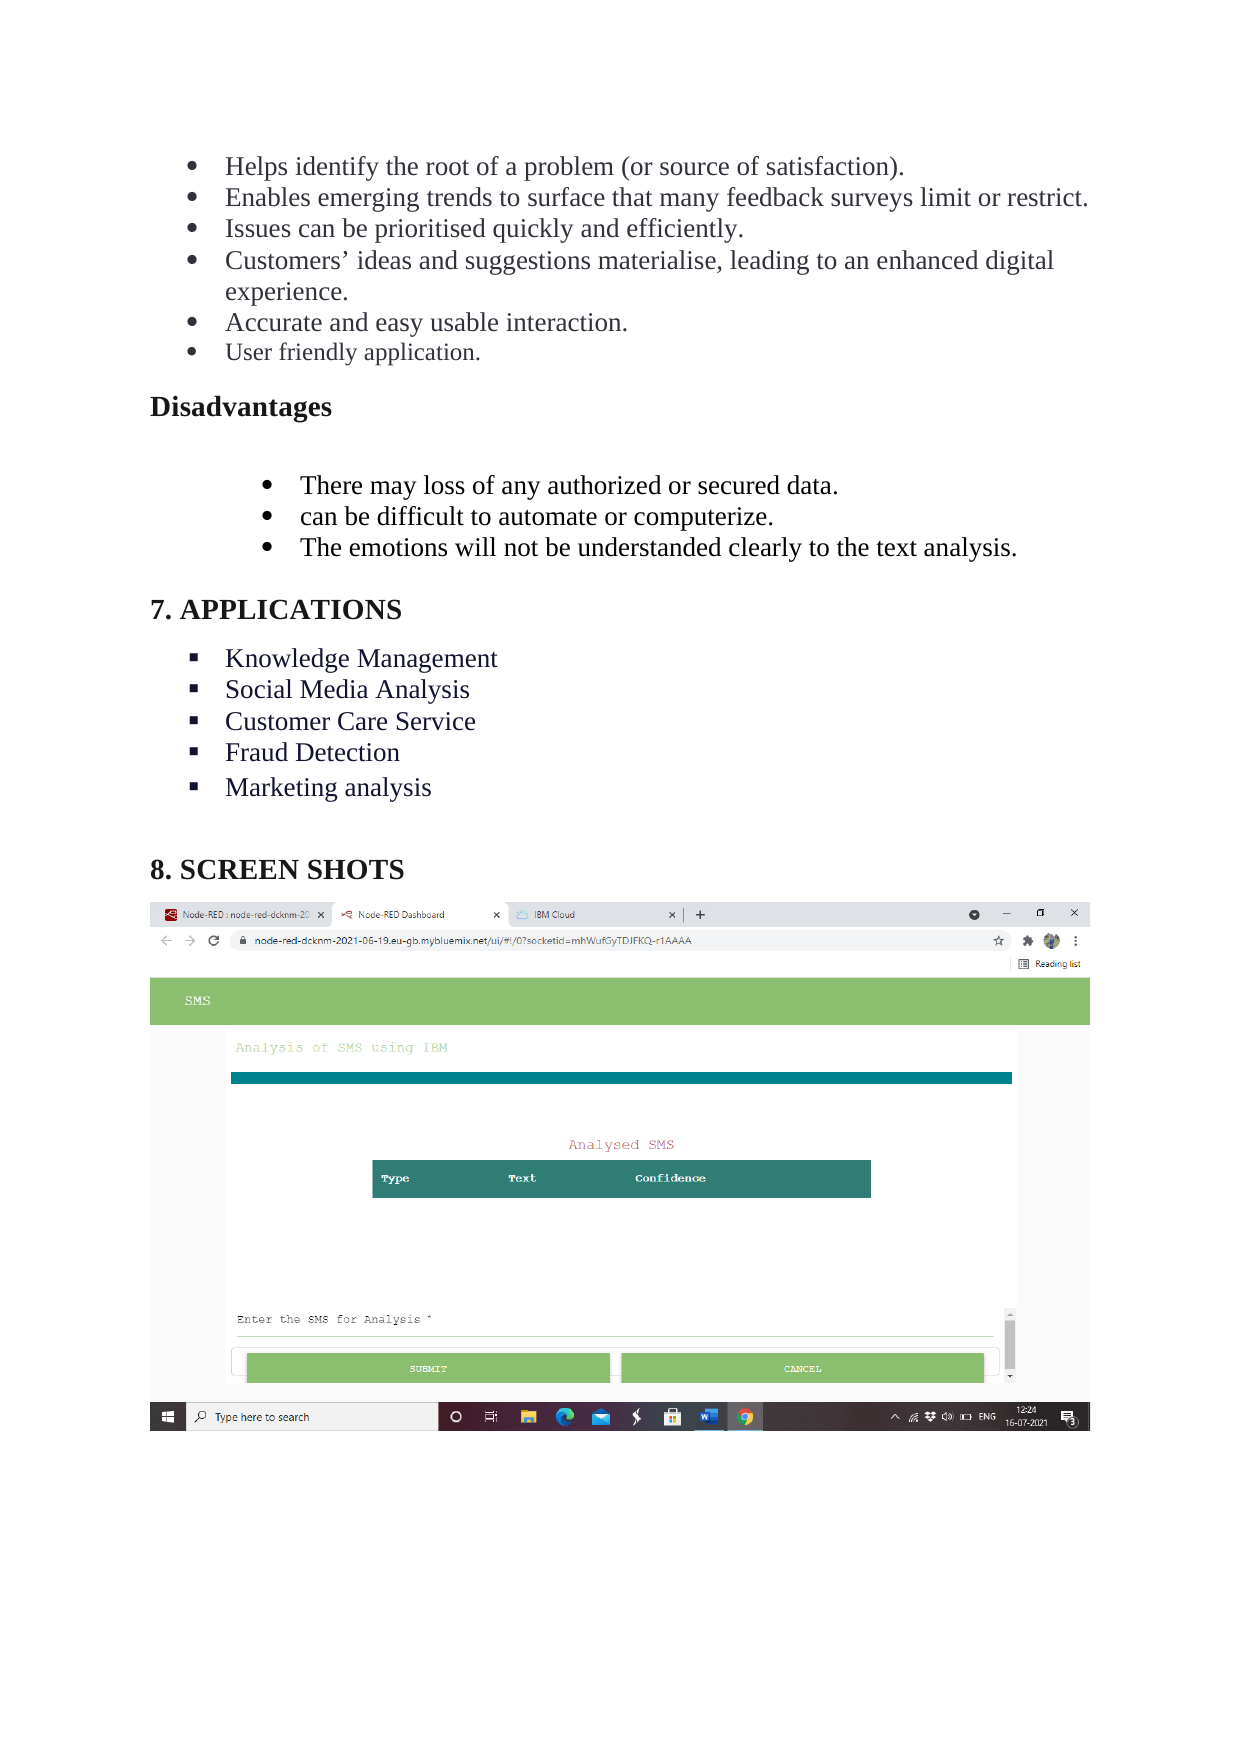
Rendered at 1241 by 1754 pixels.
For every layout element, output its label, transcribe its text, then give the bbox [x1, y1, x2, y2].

list can be difficult to automate or computerize. [262, 500, 1090, 532]
subtitle User friendly application. [187, 337, 1090, 366]
subtitle Customer Care Service [187, 705, 1090, 736]
subtitle Issues can be prioritised quickly and efficiently. [187, 212, 1090, 244]
text Disadvantages [150, 389, 1090, 423]
subtitle Fraud Detection [187, 736, 1090, 767]
text 8. SCREEN SHOTS [150, 852, 1090, 885]
subtitle Helps identify the root of a problem (or source of satisfaction). [187, 150, 1090, 181]
subtitle Social Media Analysis [187, 673, 1090, 705]
text 7. APPLICATIONS [150, 592, 1090, 626]
subtitle Enables emerging trends to surface that many feedback surveys limit or restrict. [187, 181, 1090, 212]
picture [150, 902, 1091, 1431]
subtitle Customers’ ideas and suggestions materialise, leading to an enhanced digital experience. [187, 244, 1090, 306]
subtitle Marketing analysis [187, 771, 1090, 803]
list There may loss of any authorized or secured data. [262, 469, 1090, 500]
subtitle Knowledge Management [187, 642, 1090, 673]
list The emotions will not be understanded clearly to the text analysis. [262, 532, 1090, 563]
subtitle Accurate and easy usable interaction. [187, 306, 1090, 337]
